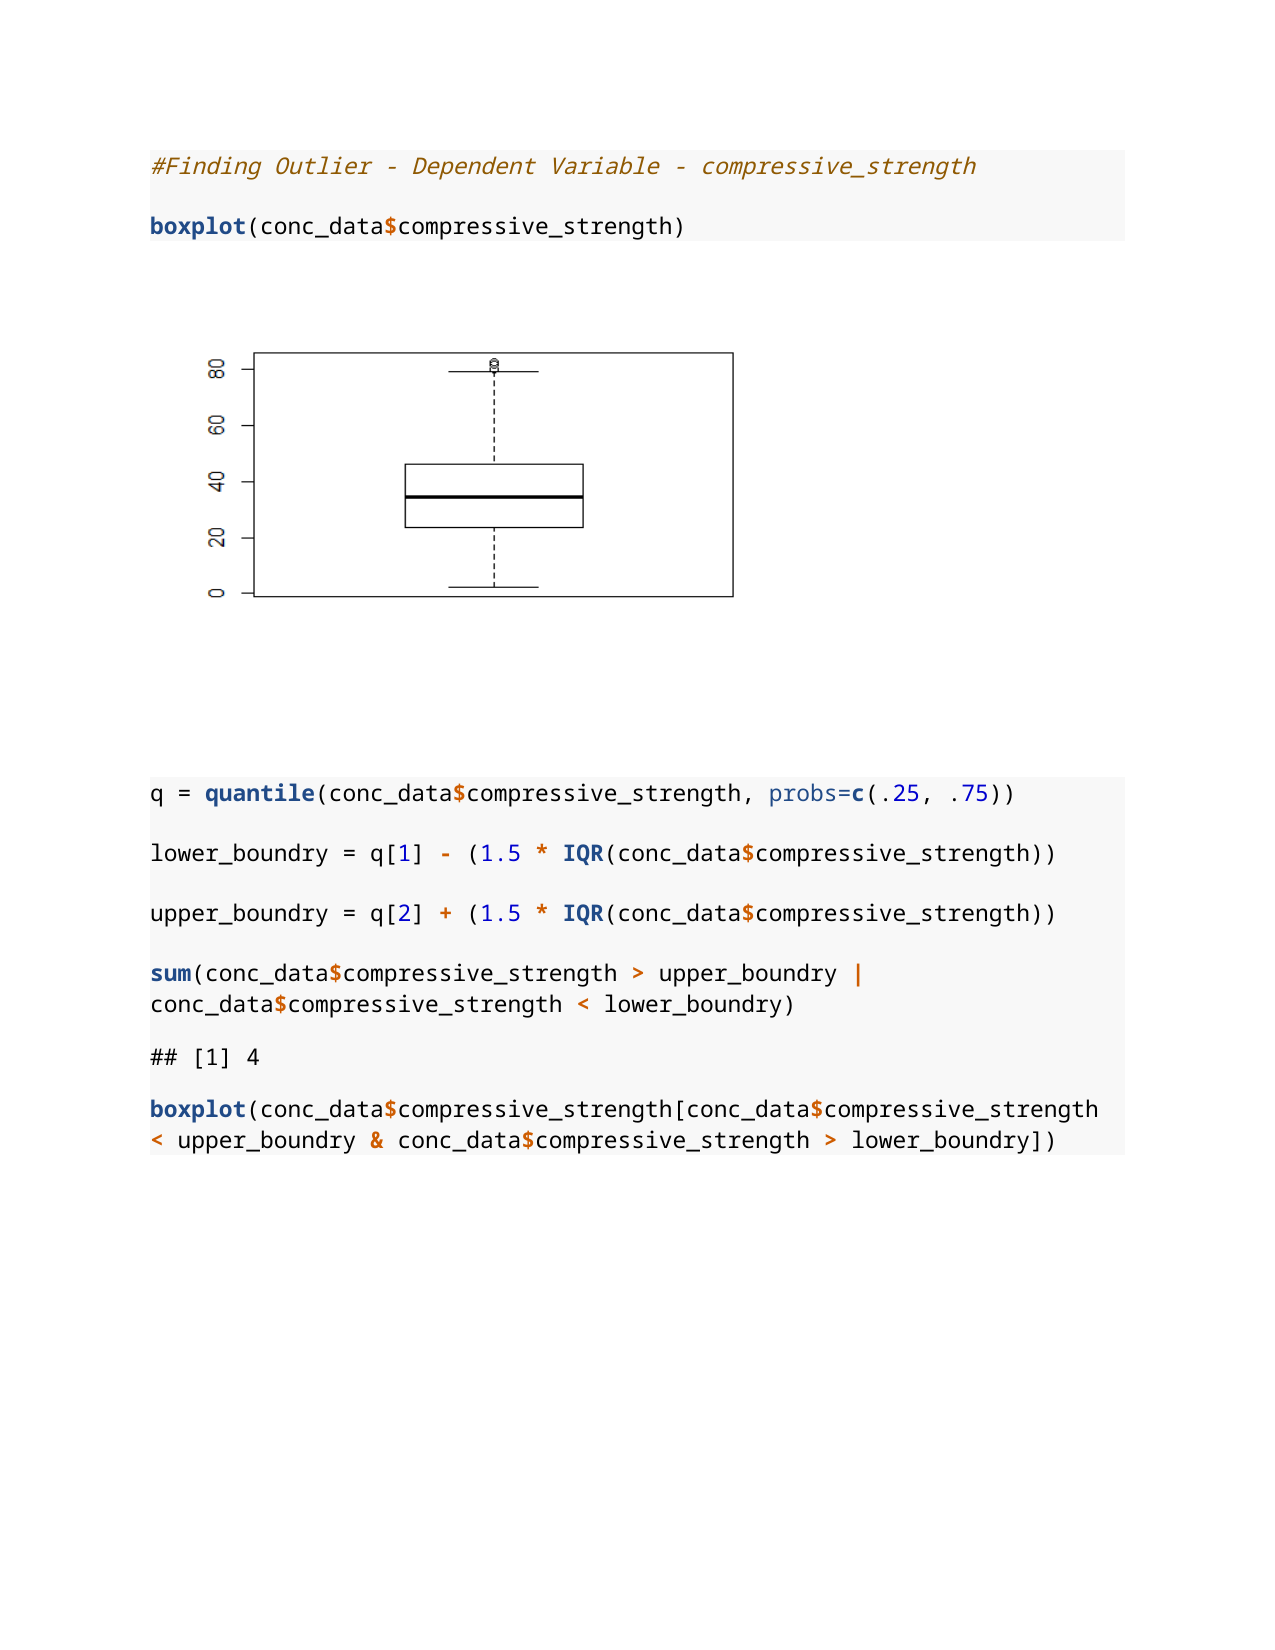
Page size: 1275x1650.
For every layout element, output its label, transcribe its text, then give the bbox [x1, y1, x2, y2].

picture [150, 262, 787, 711]
text #Finding Outlier - Dependent Variable - compressive_strength boxplot(conc_data$compressive_strength) [150, 150, 1125, 241]
text q = quantile(conc_data$compressive_strength, probs=c(.25, .75)) lower_boundry = q[1] - (1.5 * IQR(conc_data$compressive_strength)) upper_boundry = q[2] + (1.5 * IQR(conc_data$compressive_strength)) sum(conc_data$compressive_strength > upper_boundry | conc_data$compressive_strength < lower_boundry) [150, 777, 1125, 1019]
text boxplot(conc_data$compressive_strength[conc_data$compressive_strength < upper_boundry & conc_data$compressive_strength > lower_boundry]) [150, 1092, 1125, 1155]
text ## [1] 4 [150, 1040, 1125, 1072]
